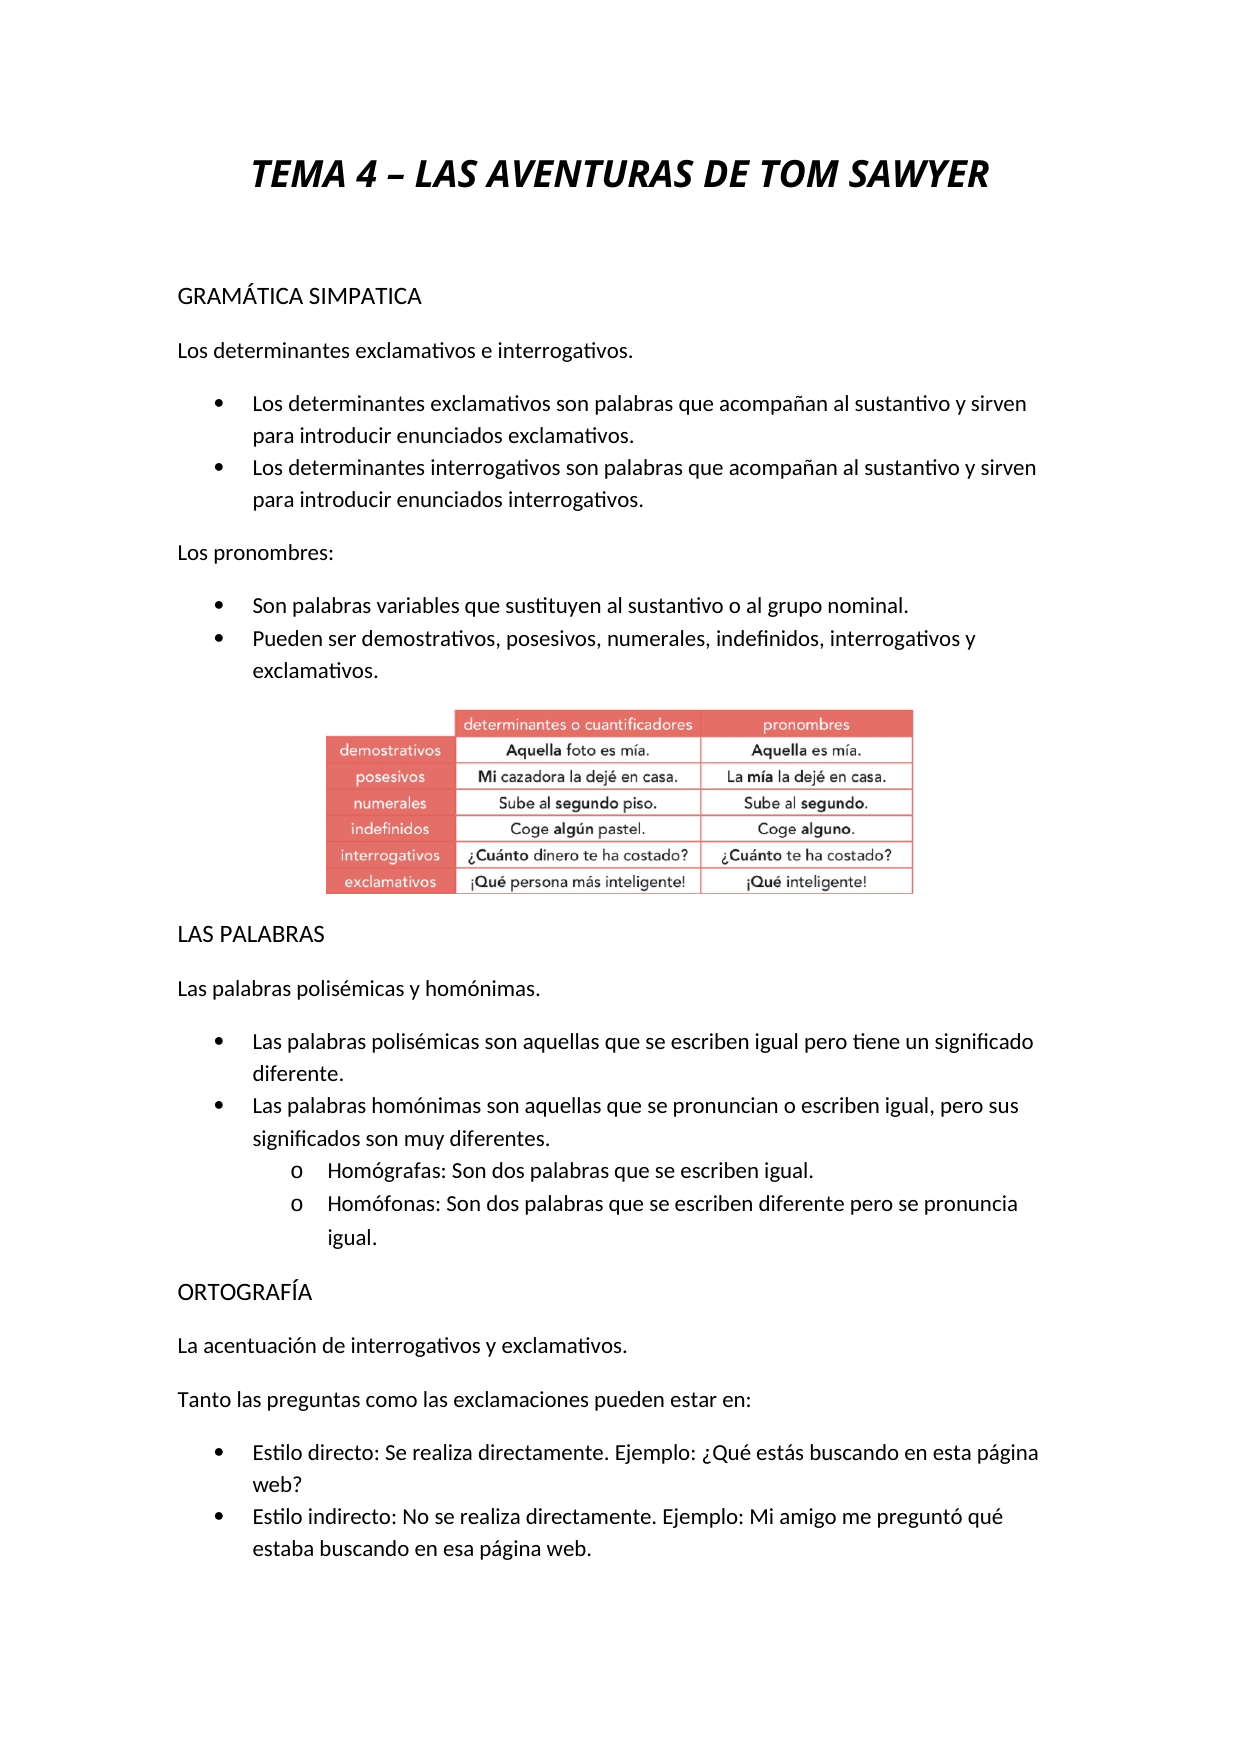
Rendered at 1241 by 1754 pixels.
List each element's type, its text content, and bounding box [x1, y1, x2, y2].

text Los determinantes exclamativos e interrogativos. [177, 336, 1063, 364]
text GRAMÁTICA SIMPATICA [177, 280, 1063, 311]
text Los pronombres: [177, 538, 1063, 567]
list Homófonas: Son dos palabras que se escriben diferente pero se pronuncia igual. [290, 1189, 1063, 1251]
text Las palabras polisémicas y homónimas. [177, 974, 1063, 1002]
picture [326, 708, 914, 894]
list Los determinantes interrogativos son palabras que acompañan al sustantivo y sirven para introducir enunciados interrogativos. [215, 453, 1063, 513]
list Pueden ser demostrativos, posesivos, numerales, indefinidos, interrogativos y exclamativos. [215, 624, 1063, 684]
list Las palabras polisémicas son aquellas que se escriben igual pero tiene un significado diferente. [215, 1027, 1063, 1087]
list Los determinantes exclamativos son palabras que acompañan al sustantivo y sirven para introducir enunciados exclamativos. [215, 389, 1063, 449]
list Homógrafas: Son dos palabras que se escriben igual. [290, 1156, 1063, 1185]
list Son palabras variables que sustituyen al sustantivo o al grupo nominal. [215, 592, 1063, 619]
text Tanto las preguntas como las exclamaciones pueden estar en: [177, 1385, 1063, 1413]
list Las palabras homónimas son aquellas que se pronuncian o escriben igual, pero sus significados son muy diferentes. [215, 1092, 1063, 1152]
list Estilo indirecto: No se realiza directamente. Ejemplo: Mi amigo me preguntó qué estaba buscando en esa página web. [215, 1502, 1063, 1562]
list Estilo directo: Se realiza directamente. Ejemplo: ¿Qué estás buscando en esta página web? [215, 1438, 1063, 1498]
text LAS PALABRAS [177, 918, 1063, 949]
text La acentuación de interrogativos y exclamativos. [177, 1332, 1063, 1360]
text TEMA 4 – LAS AVENTURAS DE TOM SAWYER [177, 148, 1063, 199]
text ORTOGRAFÍA [177, 1276, 1063, 1306]
